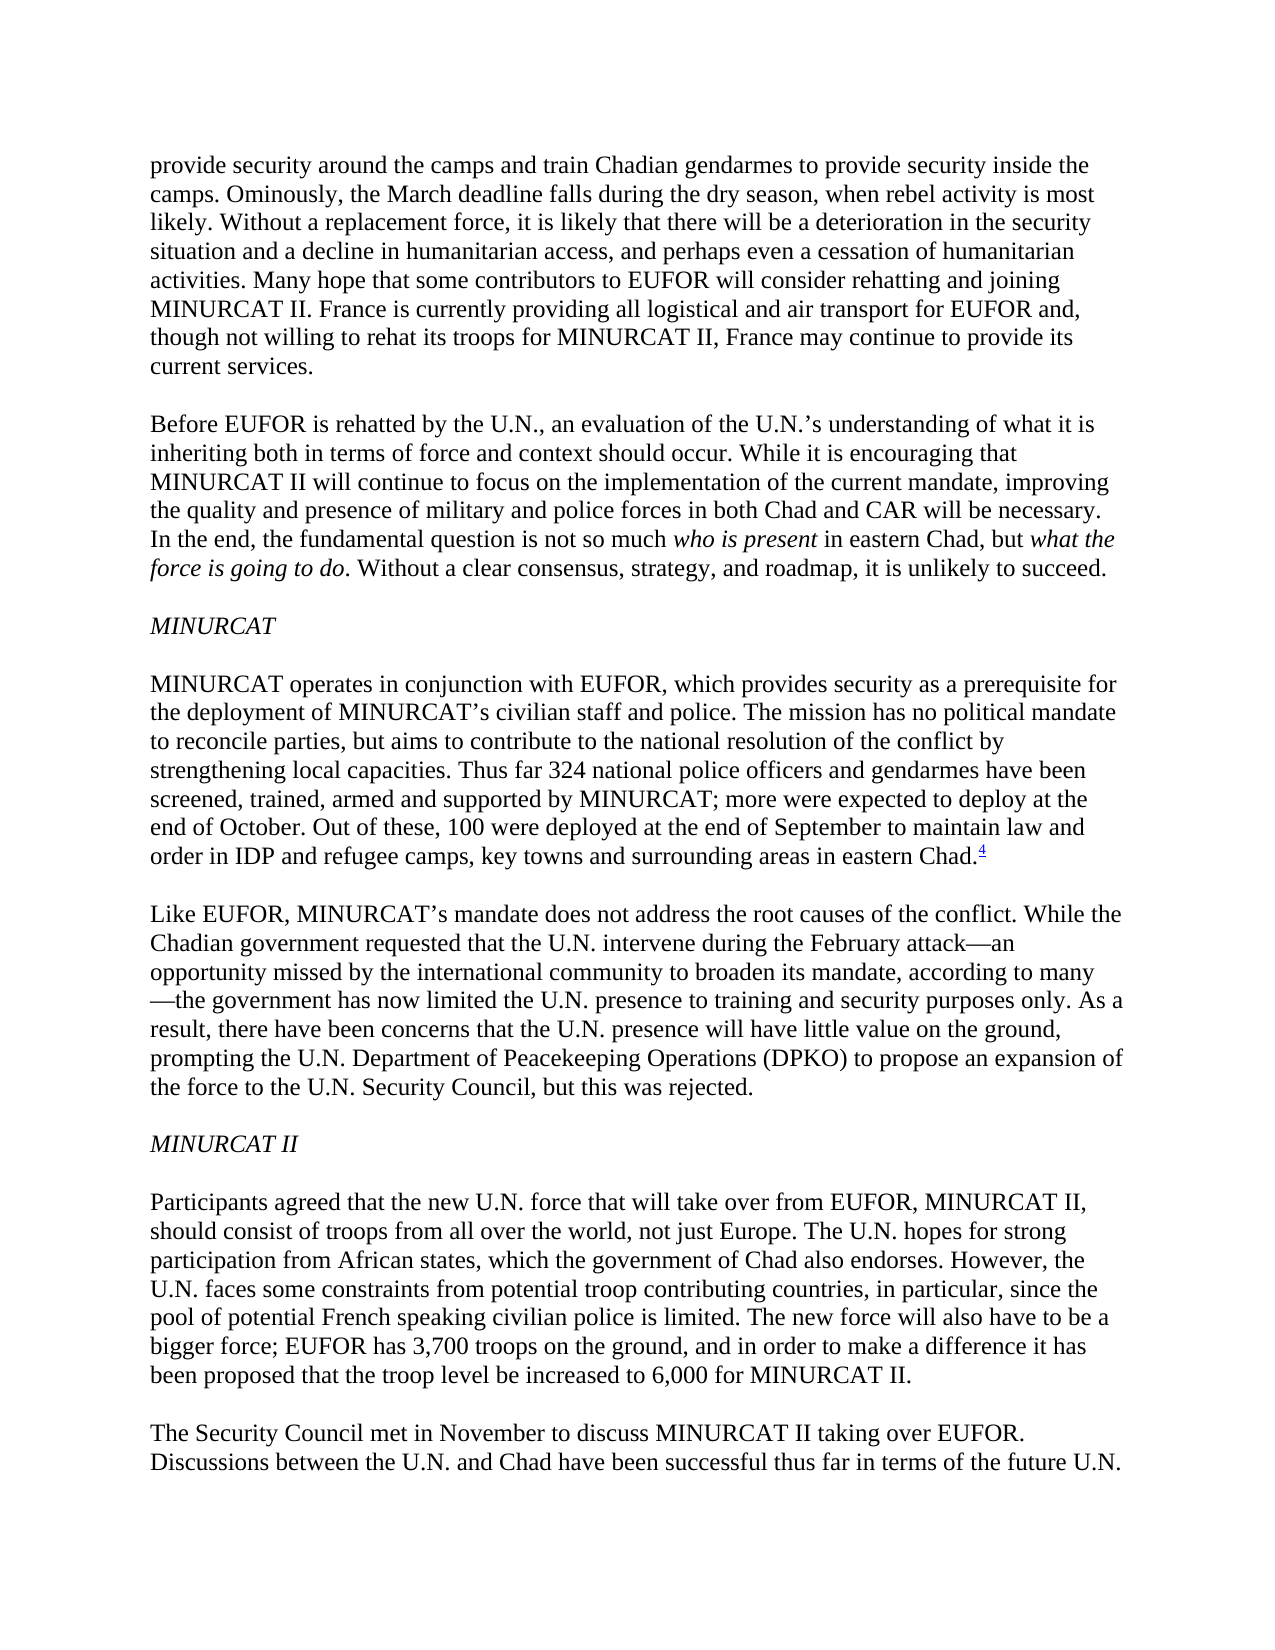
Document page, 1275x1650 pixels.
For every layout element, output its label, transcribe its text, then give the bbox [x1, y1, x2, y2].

text Like EUFOR, MINURCAT’s mandate does not address the root causes of the conflict. While the Chadian government requested that the U.N. intervene during the February attack—an opportunity missed by the international community to broaden its mandate, according to many —the government has now limited the U.N. presence to training and security purposes only. As a result, there have been concerns that the U.N. presence will have little value on the ground, prompting the U.N. Department of Peacekeeping Operations (DPKO) to propose an expansion of the force to the U.N. Security Council, but this was rejected. [150, 899, 1125, 1100]
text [150, 1418, 1125, 1475]
text MINURCAT [150, 611, 1125, 639]
text Participants agreed that the new U.N. force that will take over from EUFOR, MINURCAT II, should consist of troops from all over the world, not just Europe. The U.N. hopes for strong participation from African states, which the government of Chad also endorses. However, the U.N. faces some constraints from potential troop contributing countries, in particular, since the pool of potential French speaking civilian police is limited. The new force will also have to be a bigger force; EUFOR has 3,700 troops on the ground, and in order to make a difference it has been proposed that the troop level be increased to 6,000 for MINURCAT II. [150, 1187, 1125, 1389]
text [150, 150, 1125, 380]
text MINURCAT II [150, 1129, 1125, 1158]
text MINURCAT operates in conjunction with EUFOR, which provides security as a prerequisite for the deployment of MINURCAT’s civilian staff and police. The mission has no political mandate to reconcile parties, but aims to contribute to the national resolution of the conflict by strengthening local capacities. Thus far 324 national police officers and gendarmes have been screened, trained, armed and supported by MINURCAT; more were expected to deploy at the end of October. Out of these, 100 were deployed at the end of September to maintain law and order in IDP and refugee camps, key towns and surrounding areas in eastern Chad.4 [150, 669, 1125, 870]
text Before EUFOR is rehatted by the U.N., an evaluation of the U.N.’s understanding of what it is inheriting both in terms of force and context should occur. While it is encouraging that MINURCAT II will continue to focus on the implementation of the current mandate, improving the quality and presence of military and police forces in both Chad and CAR will be necessary. In the end, the fundamental question is not so much who is present in eastern Chad, but what the force is going to do. Without a clear consensus, strategy, and roadmap, it is unlikely to succeed. [150, 409, 1125, 582]
